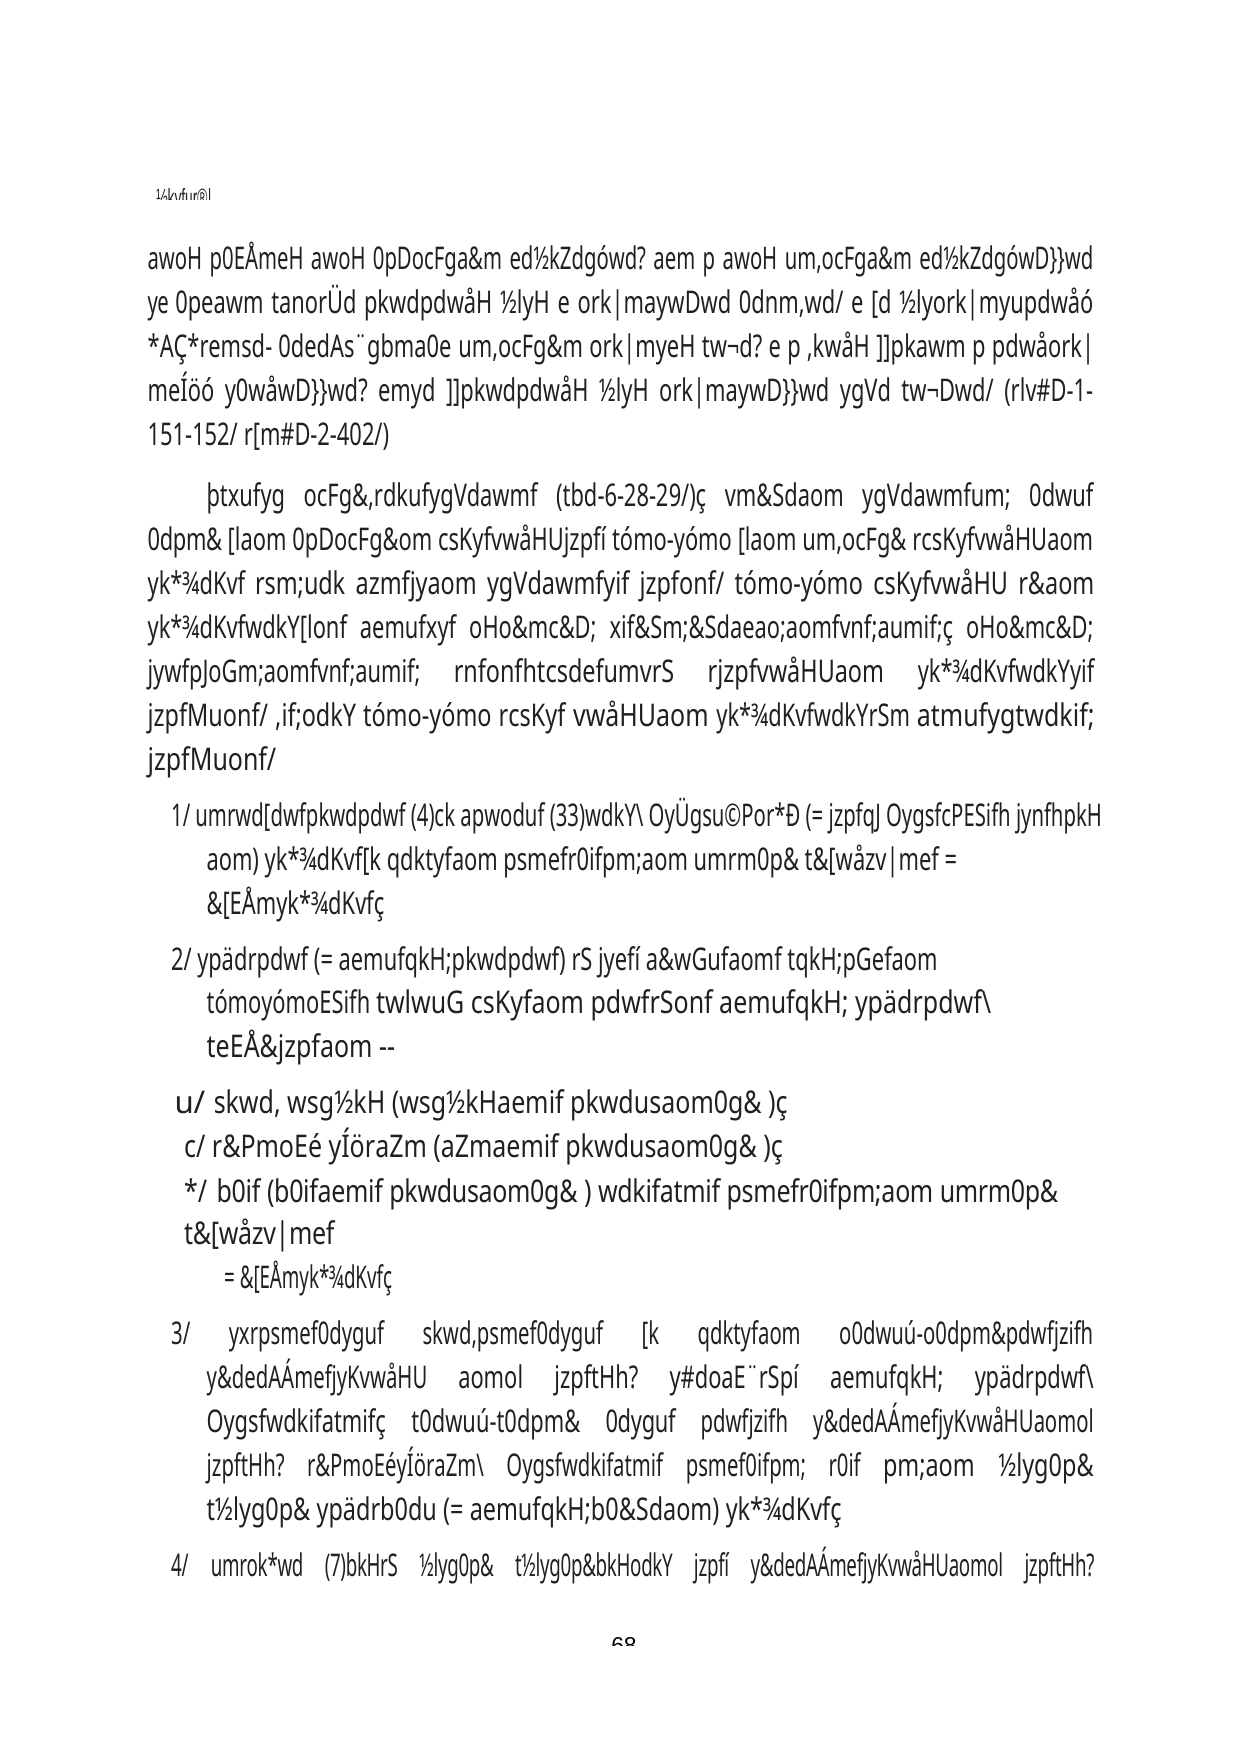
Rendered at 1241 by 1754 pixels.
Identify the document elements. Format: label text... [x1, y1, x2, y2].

text 2/ ypädrpdwf (= aemufqkH;pkwdpdwf) rS jyefí a&wGufaomf tqkH;pGefaom tómoyómoESifh twlwuG csKyfaom pdwfrSonf aemufqkH; ypädrpdwf\ teEÅ&jzpfaom -- [171, 936, 1093, 1067]
text awoH p0EÅmeH awoH 0pDocFga&m ed½kZdgówd? aem p awoH um,ocFga&m ed½kZdgówD}}wd ye 0peawm tanorÜd pkwdpdwåH ½lyH e ork|maywDwd 0dnm,wd/ e [d ½lyork|myupdwåó *AÇ*remsd- 0dedAs¨gbma0e um,ocFg&m ork|myeH tw¬d? e p ,kwåH ]]pkawm p pdwåork|meÍöó y0wåwD}}wd? emyd ]]pkwdpdwåH ½lyH ork|maywD}}wd ygVd tw¬Dwd/ (rlv#D-1-151-152/ r[m#D-2-402/) [147, 236, 1094, 454]
text = &[EÅmyk*¾dKvfç [224, 1255, 1107, 1298]
text 1/ umrwd[dwfpkwdpdwf (4)ck apwoduf (33)wdkY\ OyÜgsu©Por*Ð (= jzpfqJ OygsfcPESifh jynfhpkH aom) yk*¾dKvf[k qdktyfaom psmefr0ifpm;aom umrm0p& t&[wåzv|mef = &[EÅmyk*¾dKvfç [171, 793, 1107, 923]
text þtxufyg ocFg&,rdkufygVdawmf (tbd-6-28-29/)ç vm&Sdaom ygVdawmfum; 0dwuf 0dpm& [laom 0pDocFg&om csKyfvwåHUjzpfí tómo-yómo [laom um,ocFg& rcsKyfvwåHUaom yk*¾dKvf rsm;udk azmfjyaom ygVdawmfyif jzpfonf/ tómo-yómo csKyfvwåHU r&aom yk*¾dKvfwdkY[lonf aemufxyf oHo&mc&D; xif&Sm;&Sdaeao;aomfvnf;aumif;ç oHo&mc&D; jywfpJoGm;aomfvnf;aumif; rnfonfhtcsdefumvrS rjzpfvwåHUaom yk*¾dKvfwdkYyif jzpfMuonf/ ,if;odkY tómo-yómo rcsKyf vwåHUaom yk*¾dKvfwdkYrSm atmufygtwdkif; jzpfMuonf/ [147, 473, 1094, 779]
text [171, 1543, 1094, 1586]
text c/ r&PmoEé yÍöraZm (aZmaemif pkwdusaom0g& )ç [184, 1124, 1107, 1167]
text 3/ yxrpsmef0dyguf skwd,psmef0dyguf [k qdktyfaom o0dwuú-o0dpm&pdwfjzifh y&dedAÁmefjyKvwåHU aomol jzpftHh? y#doaE¨rSpí aemufqkH; ypädrpdwf\ Oygsfwdkifatmifç t0dwuú-t0dpm& 0dyguf pdwfjzifh y&dedAÁmefjyKvwåHUaomol jzpftHh? r&PmoEéyÍöraZm\ Oygsfwdkifatmif psmef0ifpm; r0if pm;aom ½lyg0p& t½lyg0p& ypädrb0du (= aemufqkH;b0&Sdaom) yk*¾dKvfç [171, 1311, 1094, 1529]
text */ b0if (b0ifaemif pkwdusaom0g& ) wdkifatmif psmefr0ifpm;aom umrm0p& t&[wåzv|mef [184, 1169, 1107, 1254]
text u/ skwd, wsg½kH (wsg½kHaemif pkwdusaom0g& )ç [174, 1080, 1107, 1123]
